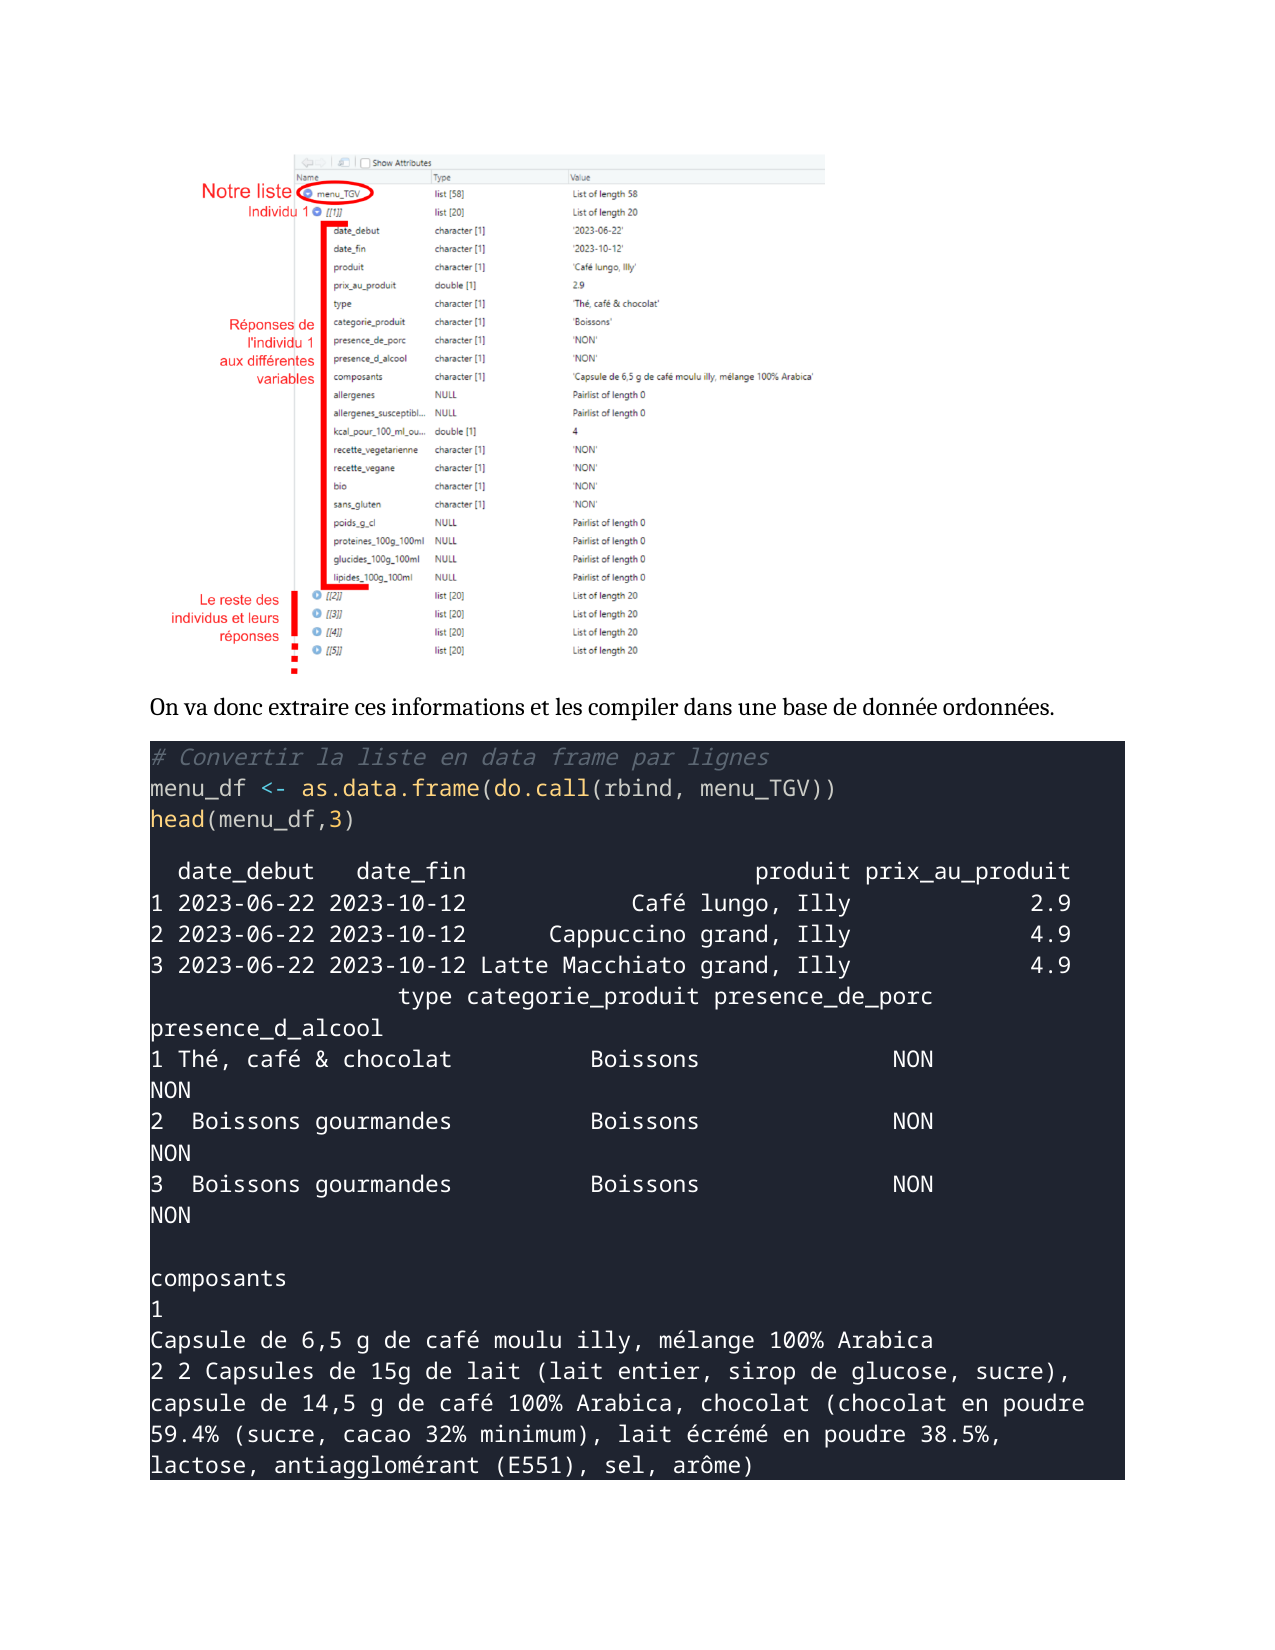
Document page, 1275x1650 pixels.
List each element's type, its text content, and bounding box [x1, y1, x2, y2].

text # Convertir la liste en data frame par lignes menu_df <- as.data.frame(do.call(rbind, menu_TGV)) head(menu_df,3) [356, 741, 1125, 834]
picture [168, 150, 825, 675]
text On va donc extraire ces informations et les compiler dans une base de donnée ordonnées. [150, 693, 1125, 722]
